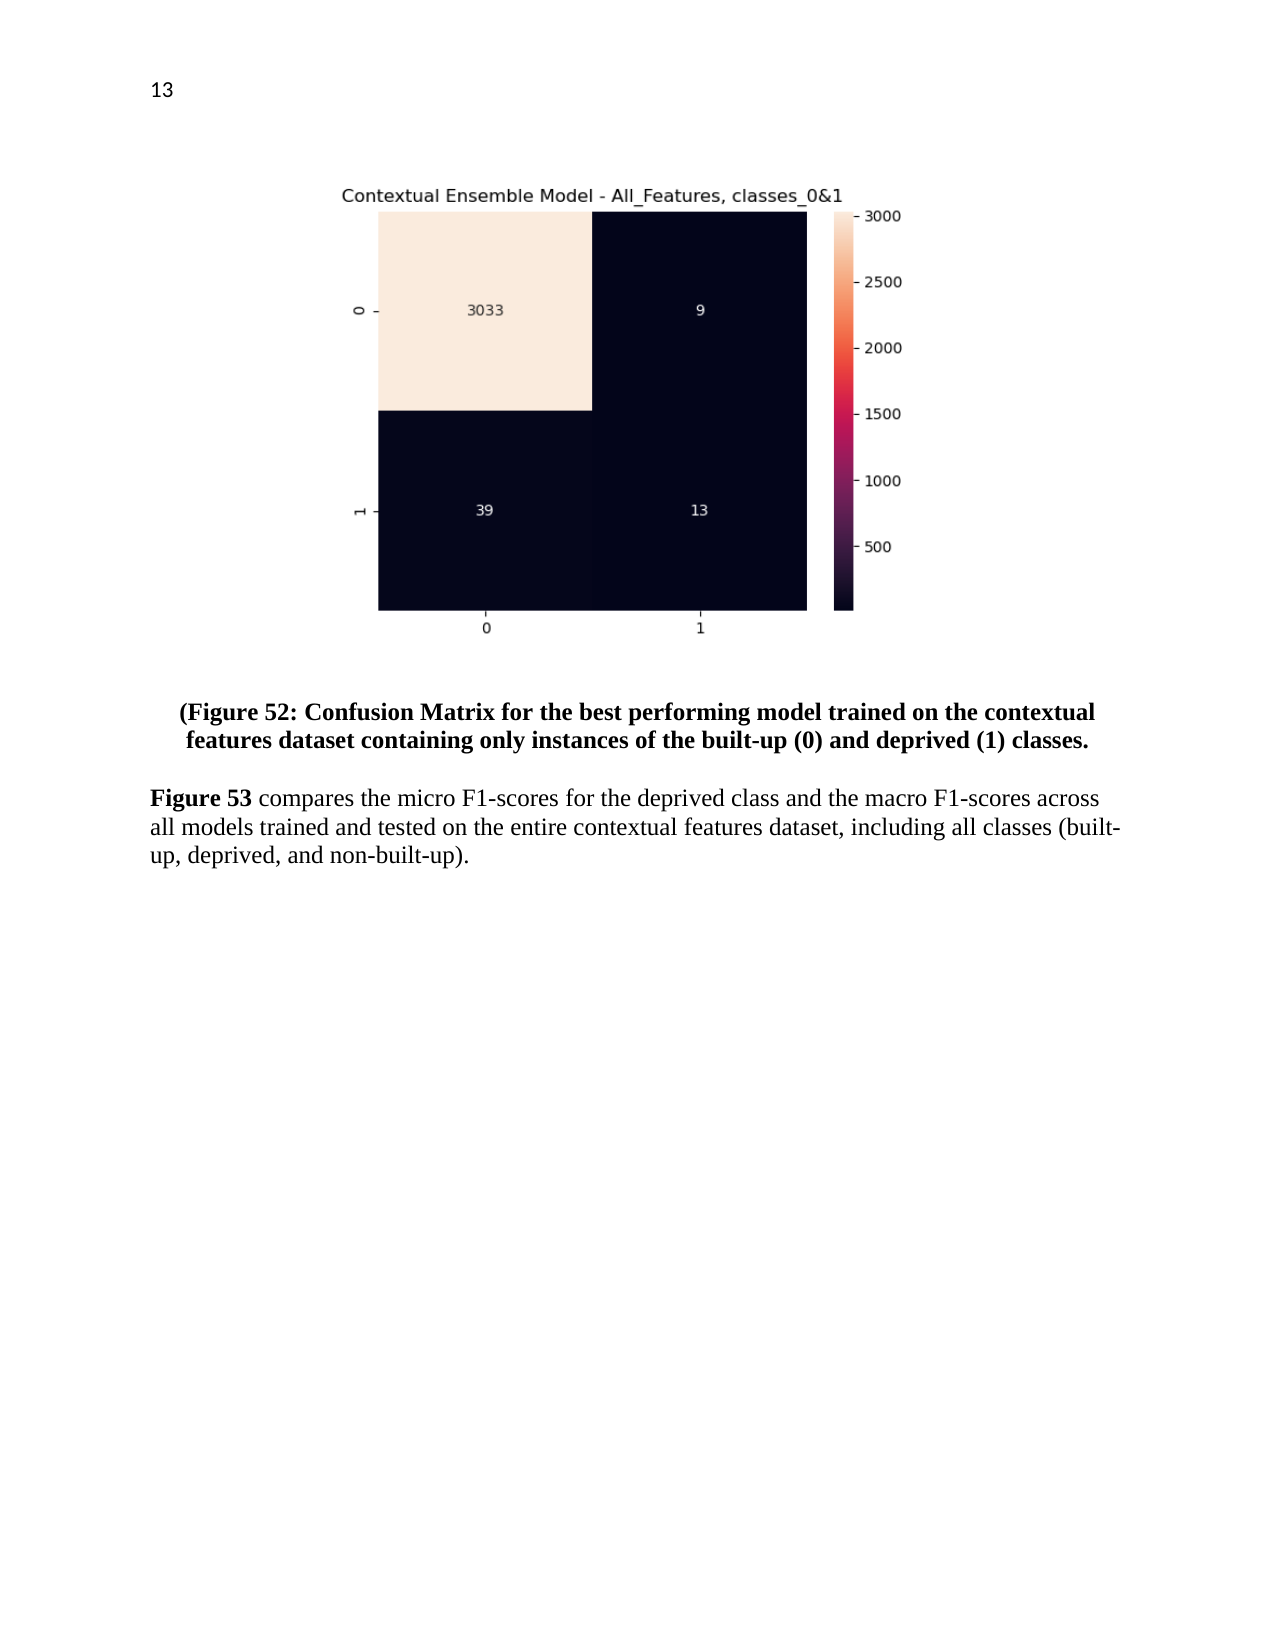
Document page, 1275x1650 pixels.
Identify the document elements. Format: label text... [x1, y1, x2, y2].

picture [292, 150, 983, 668]
text Figure 53 compares the micro F1-scores for the deprived class and the macro F1-scores across all models trained and tested on the entire contextual features dataset, including all classes (built-up, deprived, and non-built-up). [150, 783, 1125, 869]
text (Figure 52: Confusion Matrix for the best performing model trained on the contextual features dataset containing only instances of the built-up (0) and deprived (1) classes. [150, 697, 1125, 754]
